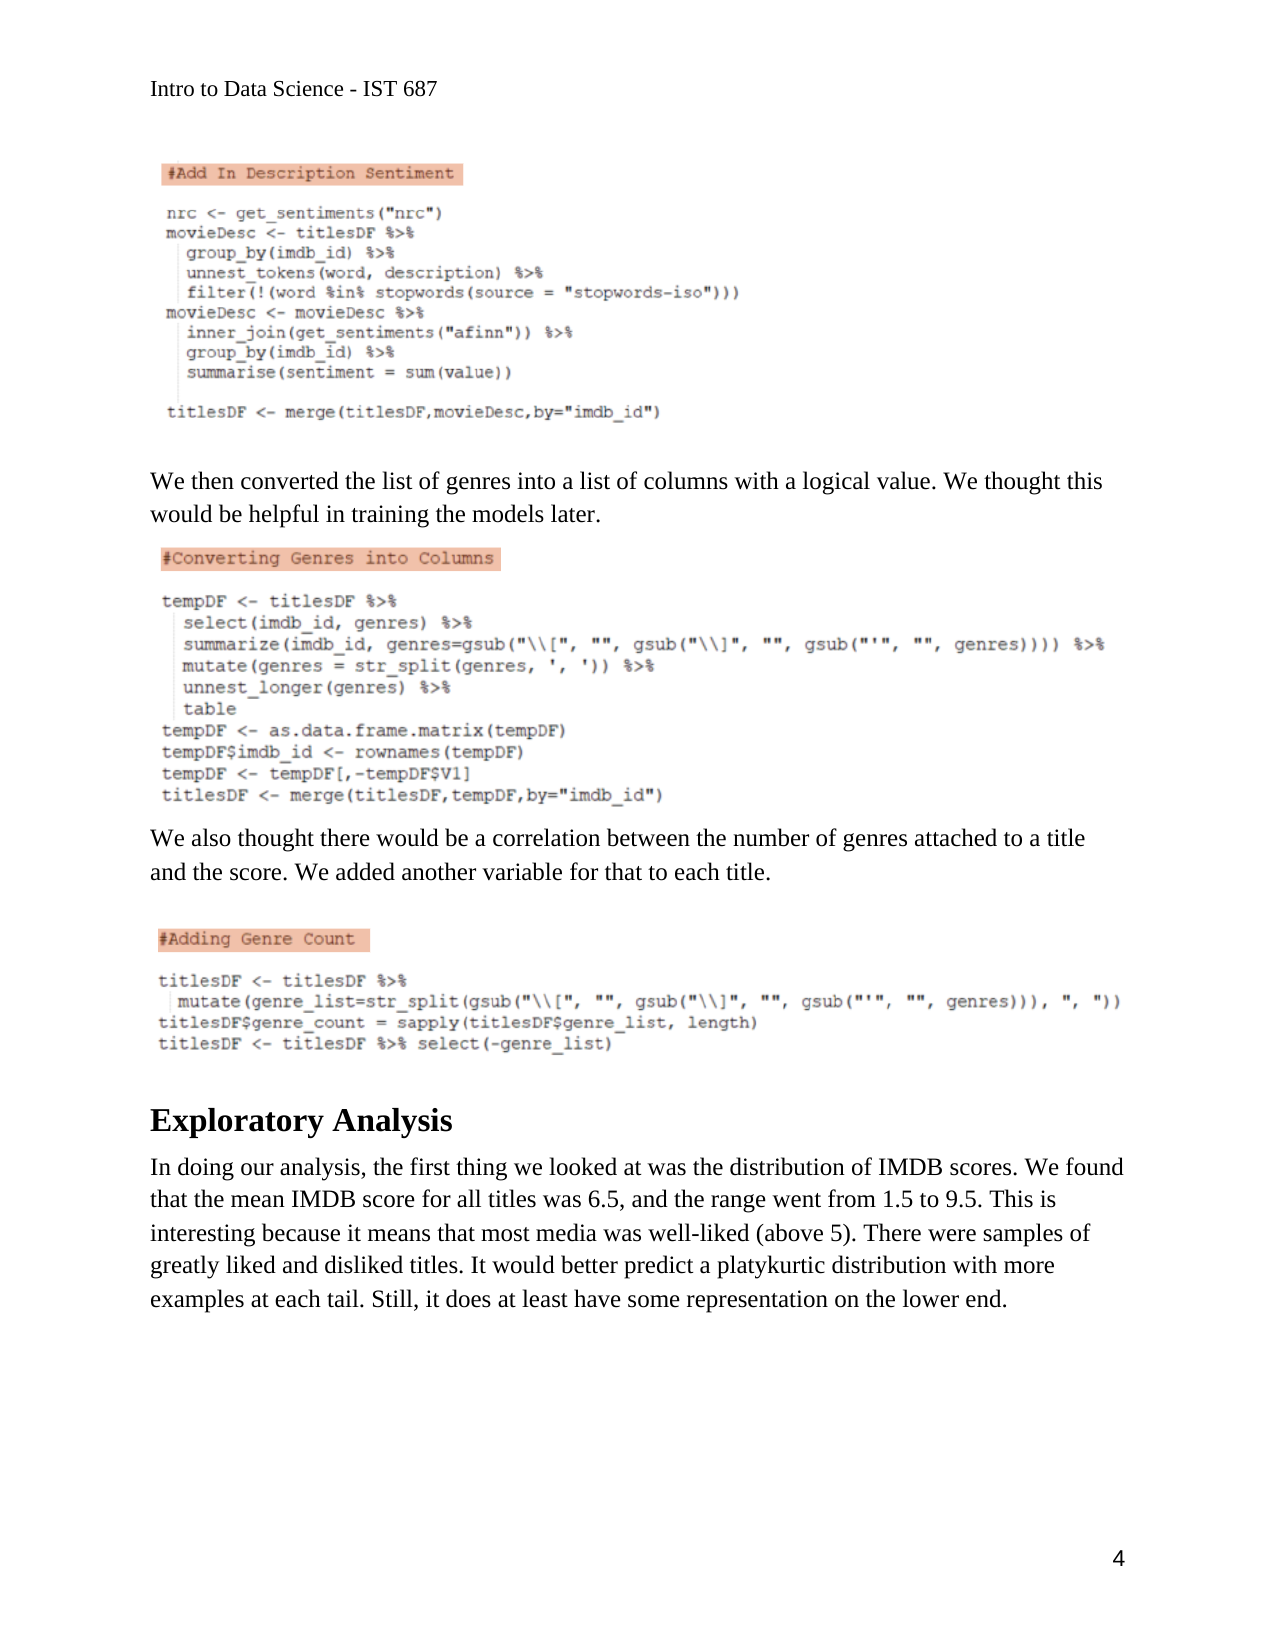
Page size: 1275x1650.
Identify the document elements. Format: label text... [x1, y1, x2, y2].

text In doing our analysis, the first thing we looked at was the distribution of IMDB scores. We found that the mean IMDB score for all titles was 6.5, and the range went from 1.5 to 9.5. This is interesting because it means that most media was well-liked (above 5). There were samples of greatly liked and disliked titles. It would better predict a platykurtic distribution with more examples at each tail. Still, it does at least have some representation on the lower end. [150, 1152, 1125, 1312]
picture [150, 532, 1125, 820]
picture [150, 150, 745, 430]
picture [150, 919, 1125, 1060]
subtitle Exploratory Analysis [150, 1101, 1125, 1139]
text We also thought there would be a correlation between the number of genres attached to a title and the score. We added another variable for that to each title. [150, 823, 1125, 885]
text We then converted the list of genres into a list of columns with a logical value. We thought this would be helpful in training the models later. [150, 466, 1125, 528]
